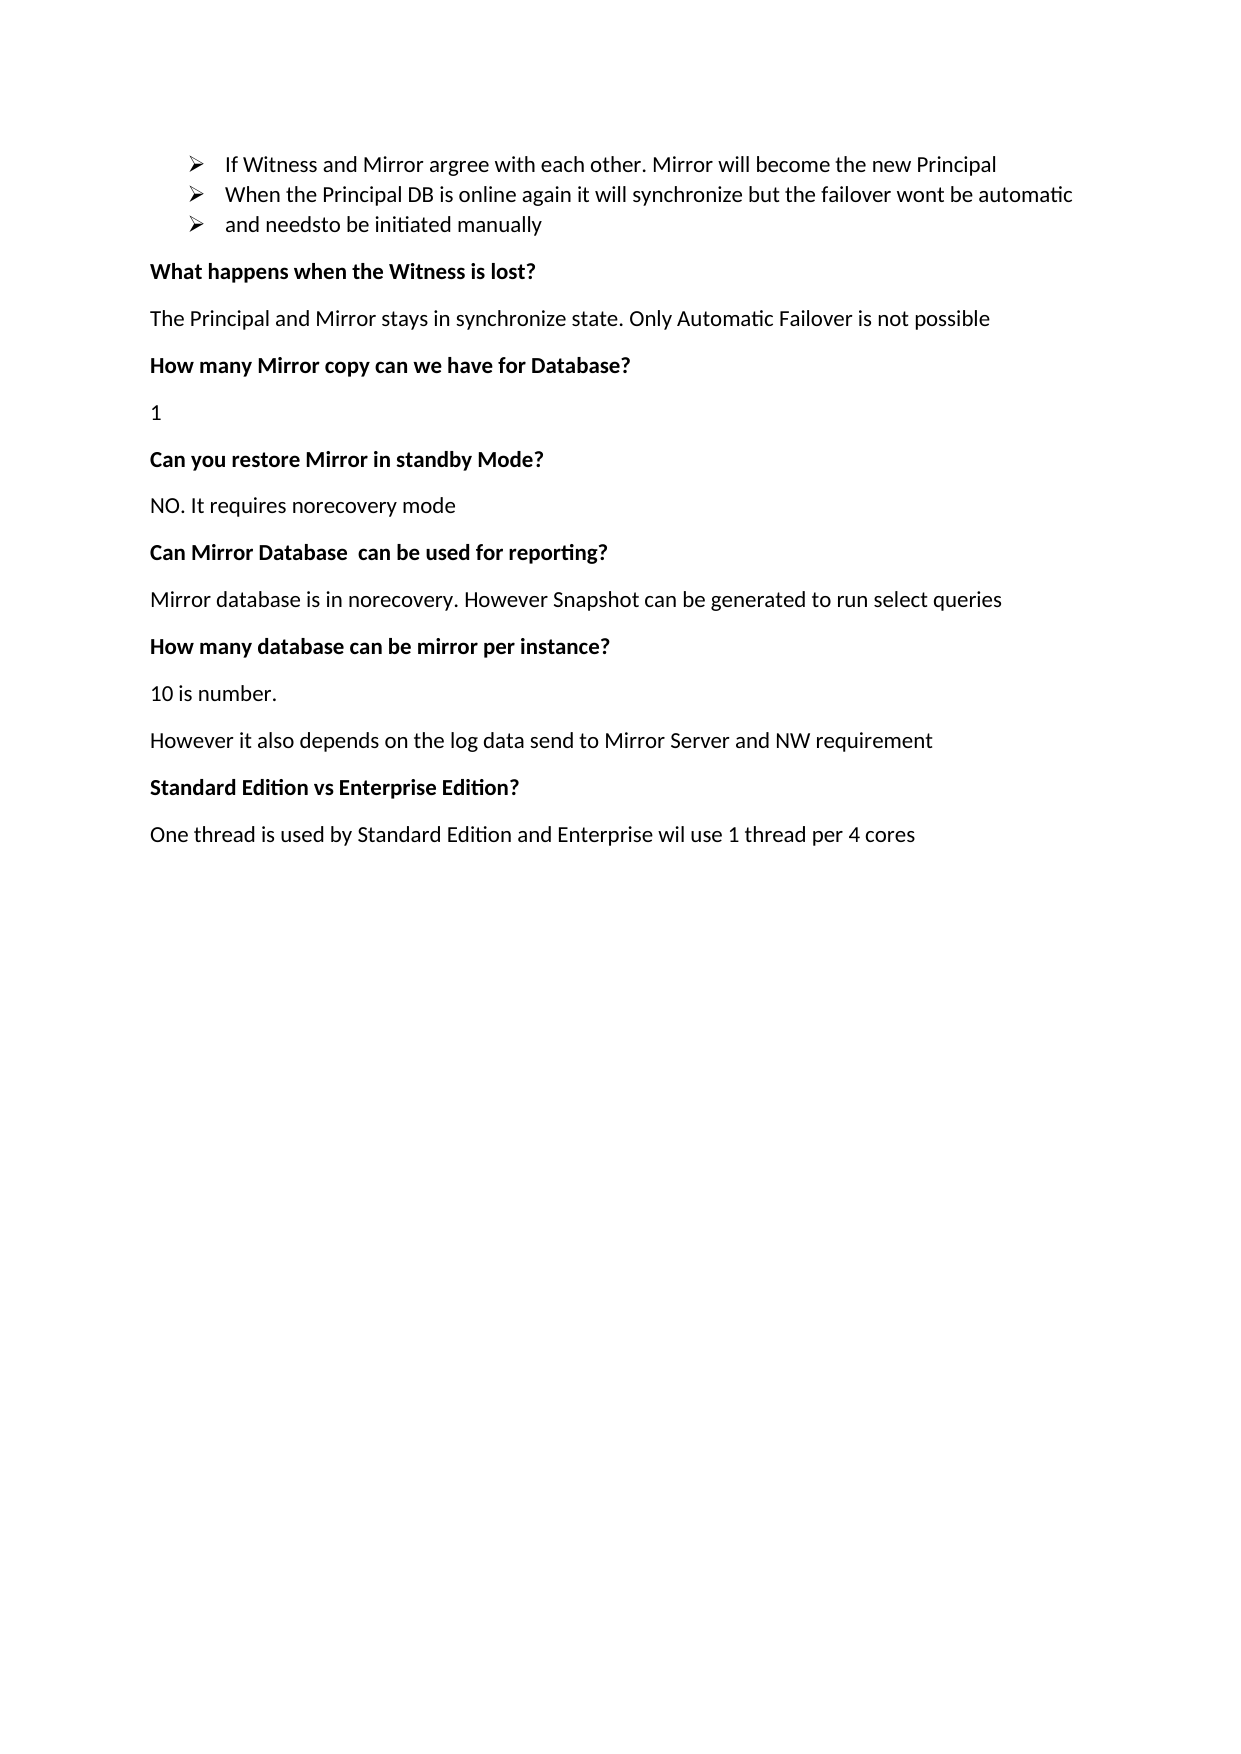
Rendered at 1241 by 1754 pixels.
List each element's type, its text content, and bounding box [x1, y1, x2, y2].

text One thread is used by Standard Edition and Enterprise wil use 1 thread per 4 cores [150, 820, 1090, 848]
text How many Mirror copy can we have for Database? [150, 351, 1090, 379]
list When the Principal DB is online again it will synchronize but the failover wont be automatic [187, 180, 1090, 208]
text NO. It requires norecovery mode [150, 492, 1090, 520]
text Can you restore Mirror in standby Mode? [150, 445, 1090, 473]
text What happens when the Witness is lost? [150, 257, 1090, 285]
text 1 [150, 398, 1090, 426]
text However it also depends on the log data send to Mirror Server and NW requirement [150, 726, 1090, 754]
text Standard Edition vs Enterprise Edition? [150, 773, 1090, 801]
text The Principal and Mirror stays in synchronize state. Only Automatic Failover is not possible [150, 304, 1090, 332]
text How many database can be mirror per instance? [150, 632, 1090, 660]
text 10 is number. [150, 679, 1090, 707]
text Mirror database is in norecovery. However Snapshot can be generated to run select queries [150, 585, 1090, 613]
list and needsto be initiated manually [187, 210, 1090, 238]
text Can Mirror Database can be used for reporting? [150, 538, 1090, 567]
list If Witness and Mirror argree with each other. Mirror will become the new Principal [187, 150, 1090, 178]
